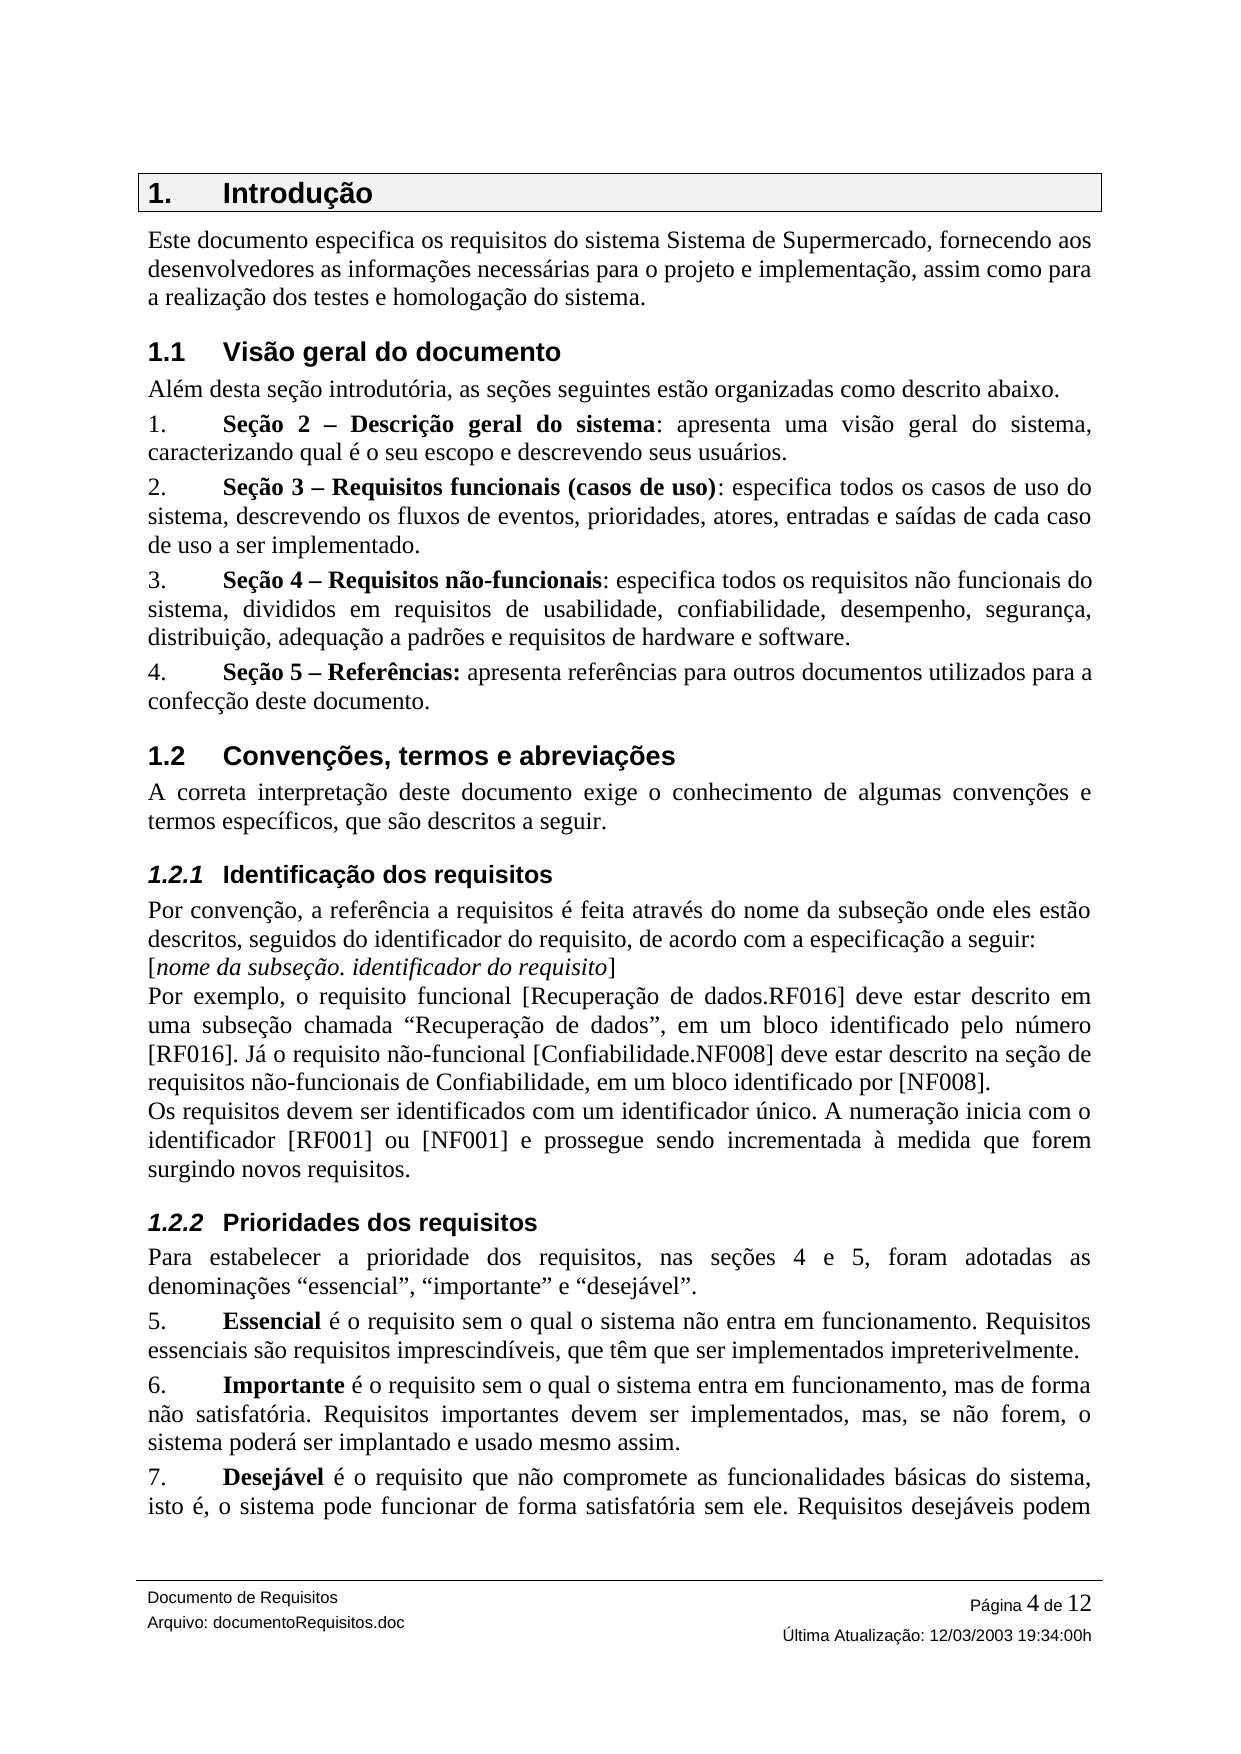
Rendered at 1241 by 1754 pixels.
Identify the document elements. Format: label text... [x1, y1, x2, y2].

text Por convenção, a referência a requisitos é feita através do nome da subseção onde eles estão descritos, seguidos do identificador do requisito, de acordo com a especificação a seguir: [148, 895, 1092, 952]
list Seção 3 – Requisitos funcionais (casos de uso): especifica todos os casos de uso do sistema, descrevendo os fluxos de eventos, prioridades, atores, entradas e saídas de cada caso de uso a ser implementado. [148, 472, 1092, 559]
subtitle Introdução [139, 174, 1101, 211]
subtitle Visão geral do documento [148, 336, 1092, 367]
subtitle Prioridades dos requisitos [148, 1207, 1092, 1236]
subtitle Convenções, termos e abreviações [148, 740, 1092, 771]
list Seção 4 – Requisitos não-funcionais: especifica todos os requisitos não funcionais do sistema, divididos em requisitos de usabilidade, confiabilidade, desempenho, segurança, distribuição, adequação a padrões e requisitos de hardware e software. [148, 565, 1092, 651]
list Importante é o requisito sem o qual o sistema entra em funcionamento, mas de forma não satisfatória. Requisitos importantes devem ser implementados, mas, se não forem, o sistema poderá ser implantado e usado mesmo assim. [148, 1370, 1092, 1456]
text Para estabelecer a prioridade dos requisitos, nas seções 4 e 5, foram adotadas as denominações “essencial”, “importante” e “desejável”. [148, 1242, 1092, 1300]
list Seção 5 – Referências: apresenta referências para outros documentos utilizados para a confecção deste documento. [148, 657, 1092, 715]
text Os requisitos devem ser identificados com um identificador único. A numeração inicia com o identificador [RF001] ou [NF001] e prossegue sendo incrementada à medida que forem surgindo novos requisitos. [148, 1096, 1092, 1182]
text [nome da subseção. identificador do requisito] [148, 952, 1092, 981]
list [148, 1462, 1092, 1520]
list Essencial é o requisito sem o qual o sistema não entra em funcionamento. Requisitos essenciais são requisitos imprescindíveis, que têm que ser implementados impreterivelmente. [148, 1306, 1092, 1364]
subtitle Identificação dos requisitos [148, 860, 1092, 889]
list Seção 2 – Descrição geral do sistema: apresenta uma visão geral do sistema, caracterizando qual é o seu escopo e descrevendo seus usuários. [148, 409, 1092, 466]
text Por exemplo, o requisito funcional [Recuperação de dados.RF016] deve estar descrito em uma subseção chamada “Recuperação de dados”, em um bloco identificado pelo número [RF016]. Já o requisito não-funcional [Confiabilidade.NF008] deve estar descrito na seção de requisitos não-funcionais de Confiabilidade, em um bloco identificado por [NF008]. [148, 981, 1092, 1096]
text Além desta seção introdutória, as seções seguintes estão organizadas como descrito abaixo. [148, 374, 1092, 402]
text A correta interpretação deste documento exige o conhecimento de algumas convenções e termos específicos, que são descritos a seguir. [148, 777, 1092, 835]
text Este documento especifica os requisitos do sistema Sistema de Supermercado, fornecendo aos desenvolvedores as informações necessárias para o projeto e implementação, assim como para a realização dos testes e homologação do sistema. [148, 225, 1092, 311]
